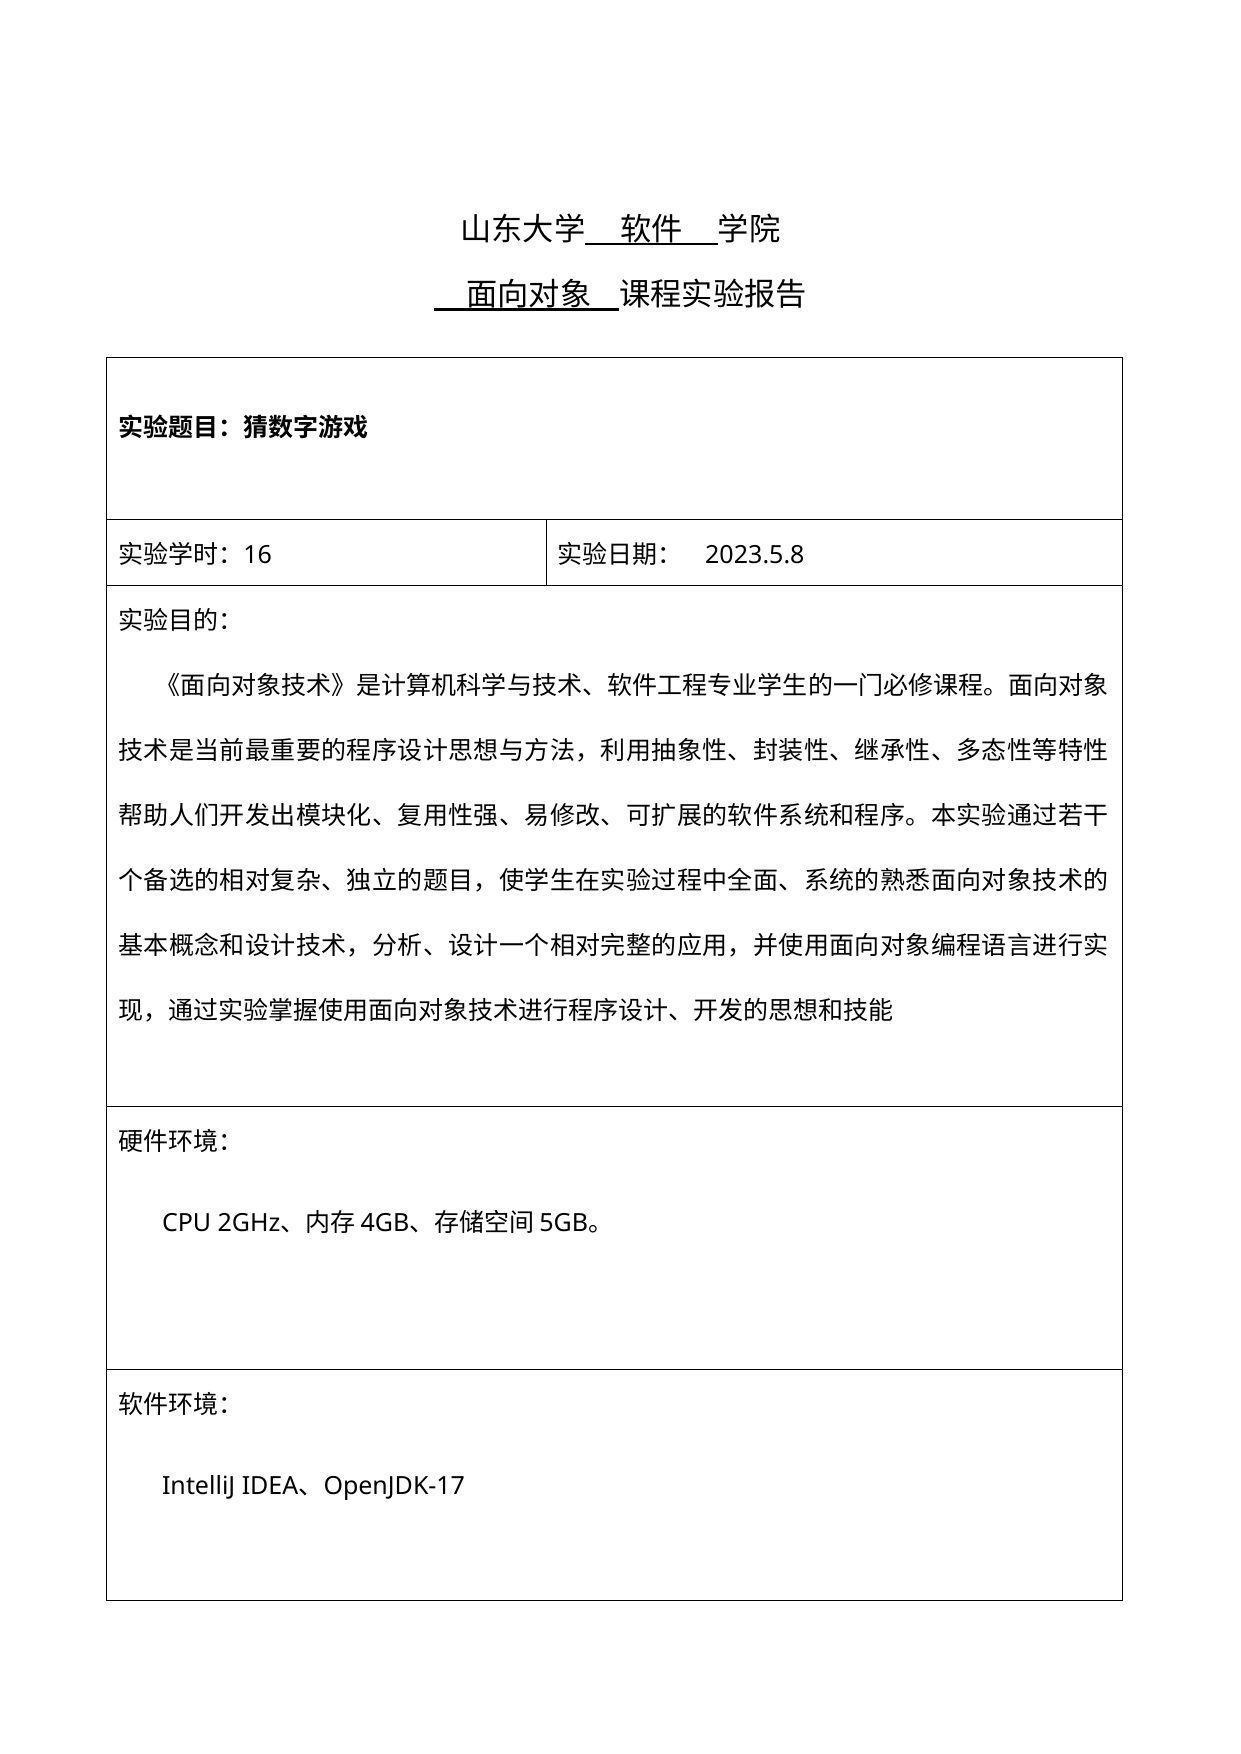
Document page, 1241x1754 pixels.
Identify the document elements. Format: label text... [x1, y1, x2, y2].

table_cell 实验目的： 《面向对象技术》是计算机科学与技术、软件工程专业学生的一门必修课程。面向对象技术是当前最重要的程序设计思想与方法，利用抽象性、封装性、继承性、多态性等特性帮助人们开发出模块化、复用性强、易修改、可扩展的软件系统和程序。本实验通过若干个备选的相对复杂、独立的题目，使学生在实验过程中全面、系统的熟悉面向对象技术的基本概念和设计技术，分析、设计一个相对完整的应用，并使用面向对象编程语言进行实现，通过实验掌握使用面向对象技术进行程序设计、开发的思想和技能 [107, 586, 1122, 1106]
table_cell 软件环境： IntelliJ IDEA、OpenJDK-17 [107, 1370, 1122, 1599]
text 山东大学 软件 学院 [118, 194, 1122, 259]
text 面向对象 课程实验报告 [118, 259, 1122, 324]
table_cell 硬件环境： CPU 2GHz、内存4GB、存储空间5GB。 [107, 1107, 1122, 1369]
table_cell 实验学时：16 [107, 520, 546, 585]
table_header 实验题目：猜数字游戏 [107, 358, 1122, 519]
table_cell 实验日期： 2023.5.8 [547, 520, 1122, 585]
